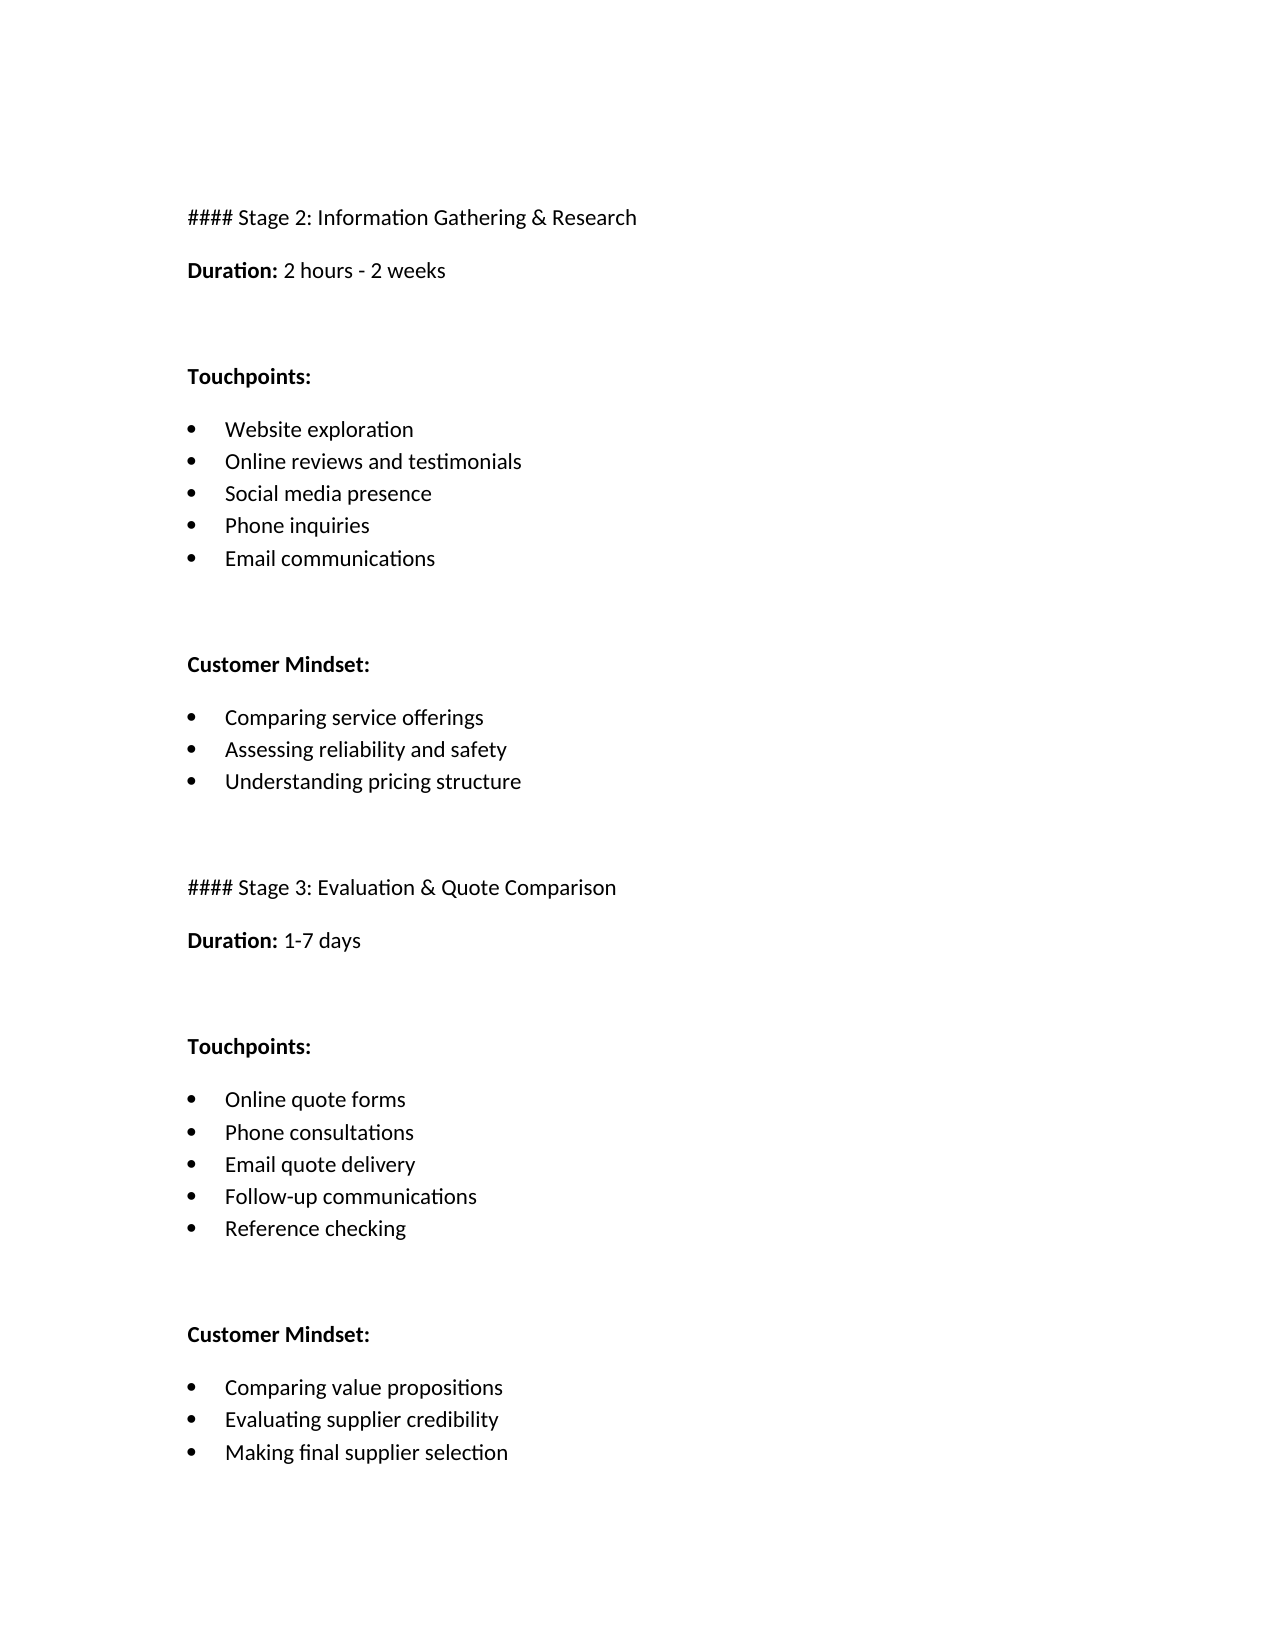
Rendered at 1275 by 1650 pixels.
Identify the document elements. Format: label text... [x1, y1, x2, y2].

list Email quote delivery [187, 1150, 1087, 1178]
list Making final supplier selection [187, 1438, 1087, 1466]
list Website exploration [187, 415, 1087, 443]
list Comparing service offerings [187, 703, 1087, 731]
list Online quote forms [187, 1085, 1087, 1113]
text Duration: 2 hours - 2 weeks [187, 256, 1087, 284]
list Email communications [187, 544, 1087, 572]
list Online reviews and testimonials [187, 447, 1087, 475]
list Reference checking [187, 1214, 1087, 1242]
text Duration: 1-7 days [187, 926, 1087, 954]
text Touchpoints: [187, 362, 1087, 390]
list Follow-up communications [187, 1182, 1087, 1210]
text Customer Mindset: [187, 1320, 1087, 1348]
list Understanding pricing structure [187, 767, 1087, 795]
text Touchpoints: [187, 1032, 1087, 1060]
list Comparing value propositions [187, 1373, 1087, 1401]
list Phone inquiries [187, 512, 1087, 540]
list Phone consultations [187, 1118, 1087, 1146]
text #### Stage 3: Evaluation & Quote Comparison [187, 873, 1087, 901]
list Evaluating supplier credibility [187, 1405, 1087, 1433]
list Social media presence [187, 479, 1087, 507]
text #### Stage 2: Information Gathering & Research [187, 203, 1087, 231]
list Assessing reliability and safety [187, 735, 1087, 763]
text Customer Mindset: [187, 650, 1087, 678]
